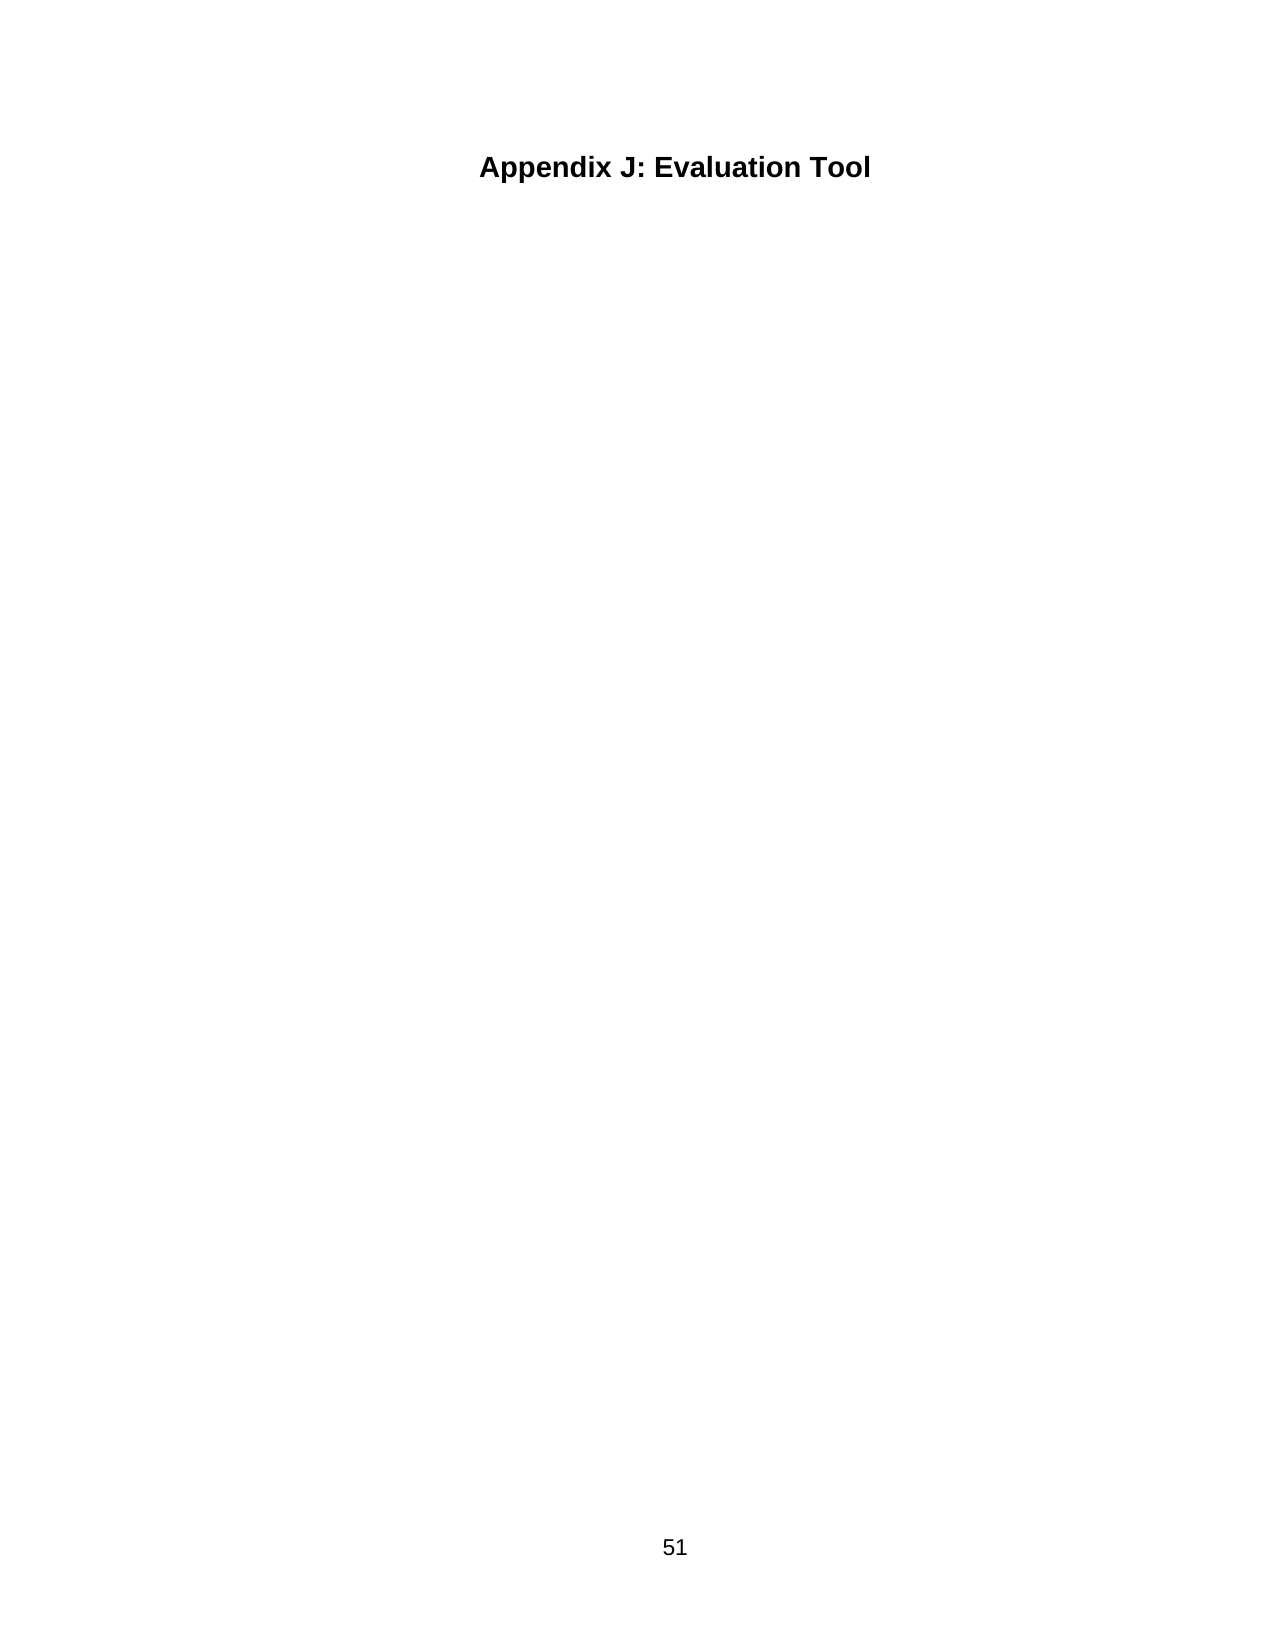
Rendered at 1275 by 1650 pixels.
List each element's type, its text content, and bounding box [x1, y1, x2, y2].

text Appendix E: Evaluation Tool [225, 150, 1125, 183]
